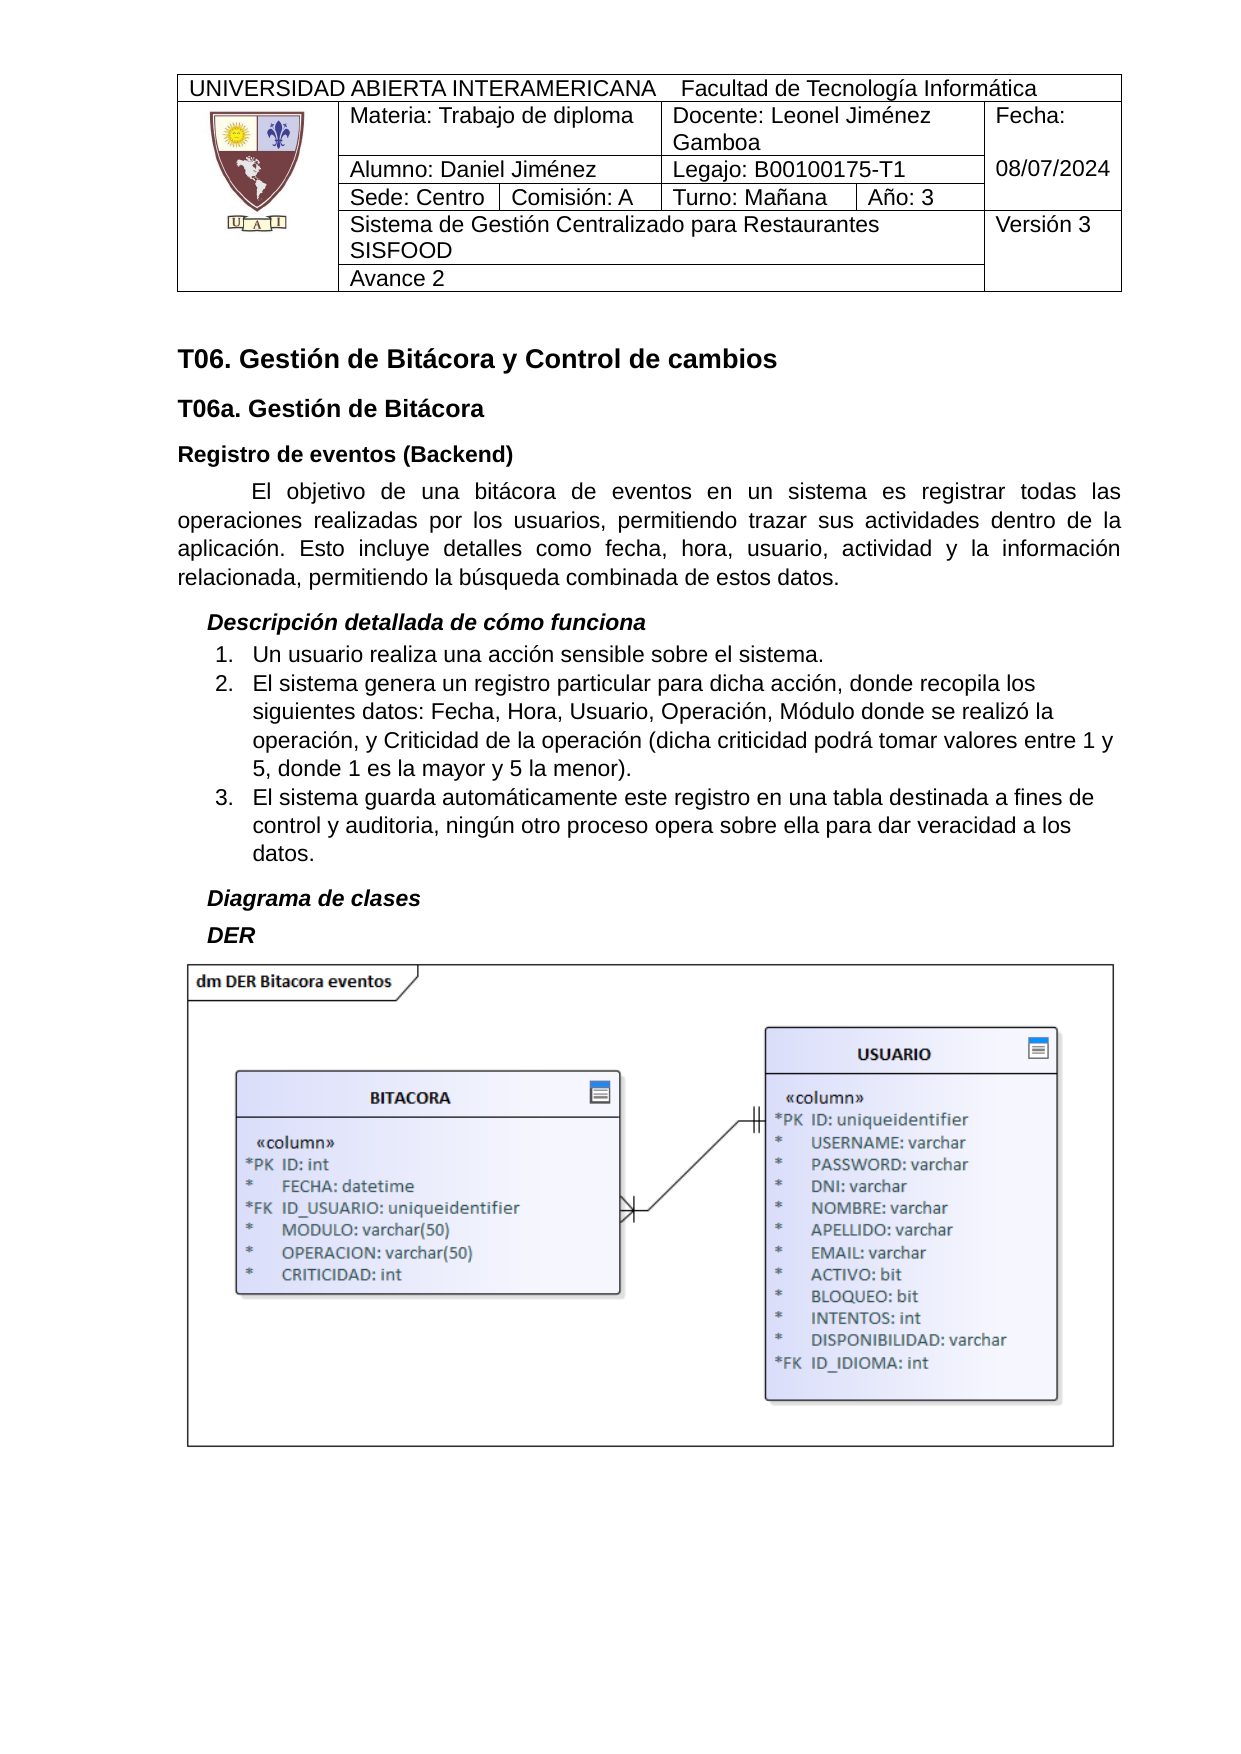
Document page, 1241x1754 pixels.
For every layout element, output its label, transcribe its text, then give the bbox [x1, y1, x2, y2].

subtitle DER [207, 922, 1122, 948]
subtitle Registro de eventos (Backend) [177, 441, 1122, 468]
list Un usuario realiza una acción sensible sobre el sistema. [215, 641, 1122, 668]
picture [177, 954, 1123, 1456]
subtitle Diagrama de clases [207, 885, 1122, 912]
subtitle T06. Gestión de Bitácora y Control de cambios [177, 343, 1122, 374]
list El sistema guarda automáticamente este registro en una tabla destinada a fines de control y auditoria, ningún otro proceso opera sobre ella para dar veracidad a los datos. [215, 783, 1122, 867]
list El sistema genera un registro particular para dicha acción, donde recopila los siguientes datos: Fecha, Hora, Usuario, Operación, Módulo donde se realizó la operación, y Criticidad de la operación (dicha criticidad podrá tomar valores entre 1 y 5, donde 1 es la mayor y 5 la menor). [215, 670, 1122, 781]
text El objetivo de una bitácora de eventos en un sistema es registrar todas las operaciones realizadas por los usuarios, permitiendo trazar sus actividades dentro de la aplicación. Esto incluye detalles como fecha, hora, usuario, actividad y la información relacionada, permitiendo la búsqueda combinada de estos datos. [177, 478, 1122, 590]
picture [188, 102, 327, 236]
subtitle Descripción detallada de cómo funciona [207, 609, 1122, 635]
subtitle T06a. Gestión de Bitácora [177, 394, 1122, 422]
